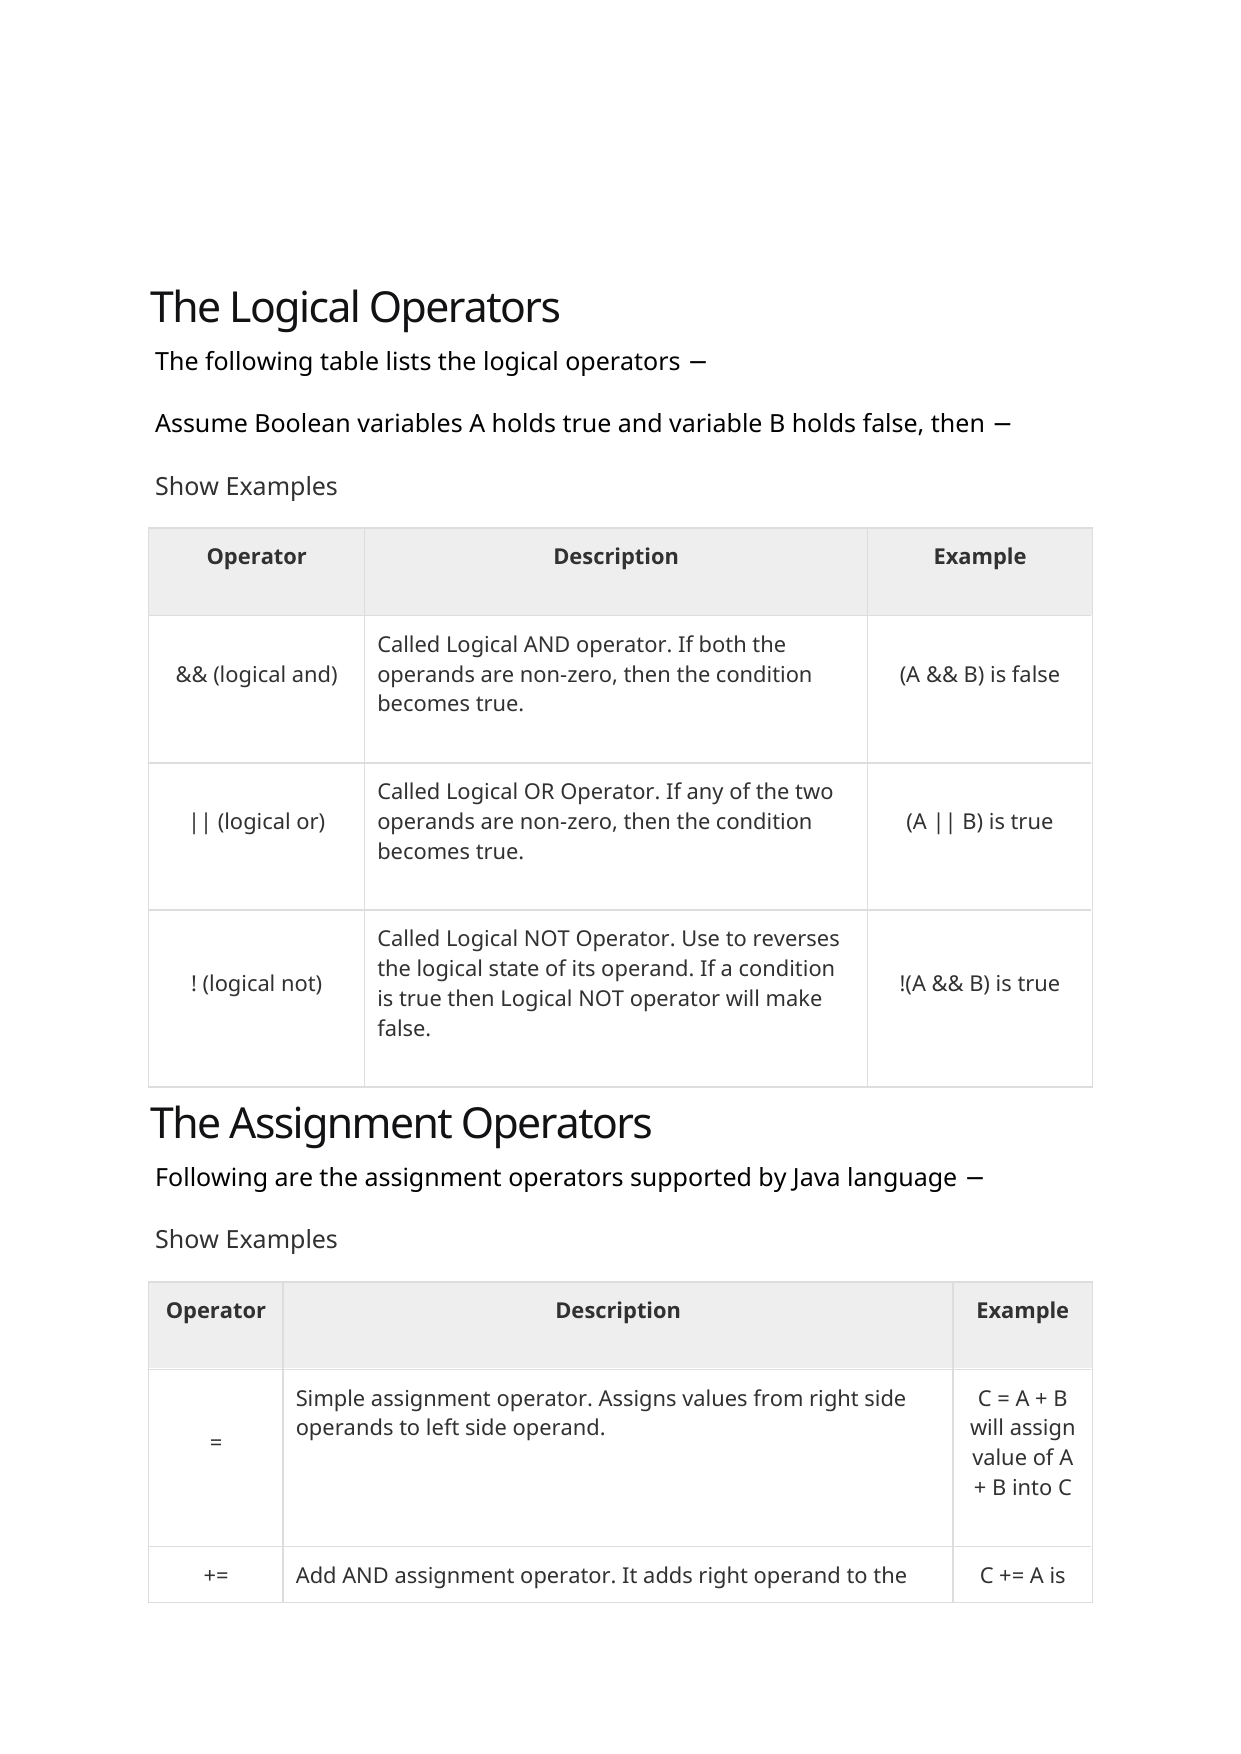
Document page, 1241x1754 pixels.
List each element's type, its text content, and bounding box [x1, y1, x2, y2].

text The following table lists the logical operators − [155, 340, 1085, 377]
table_cell || (logical or) [149, 764, 364, 909]
table_cell = [149, 1370, 282, 1546]
table_cell (A || B) is true [868, 762, 1092, 909]
table_cell Simple assignment operator. Assigns values from right side operands to left side operand. [284, 1370, 952, 1546]
text Show Examples [155, 1218, 1085, 1256]
table_header Operator [149, 529, 364, 615]
table_cell (A && B) is false [868, 615, 1092, 762]
text Show Examples [155, 465, 1085, 502]
table_header Operator [149, 1283, 282, 1368]
text The Logical Operators [150, 276, 1085, 335]
table_header Description [284, 1283, 952, 1368]
text Assume Boolean variables A holds true and variable B holds false, then − [155, 402, 1085, 440]
table_cell Called Logical AND operator. If both the operands are non-zero, then the condition becomes true. [365, 616, 867, 762]
table_cell += [149, 1547, 282, 1602]
table_header Example [868, 529, 1092, 615]
table_cell C = A + B will assign value of A + B into C [954, 1369, 1092, 1546]
text The Assignment Operators [150, 1093, 1085, 1151]
table_header Example [954, 1283, 1092, 1368]
table_cell ! (logical not) [149, 911, 364, 1086]
table_cell Called Logical NOT Operator. Use to reverses the logical state of its operand. If a condition is true then Logical NOT operator will make false. [365, 911, 867, 1086]
table_header Description [365, 529, 867, 615]
table_cell !(A && B) is true [868, 909, 1092, 1086]
table_cell Called Logical OR Operator. If any of the two operands are non-zero, then the condition becomes true. [365, 764, 867, 909]
text Following are the assignment operators supported by Java language − [155, 1156, 1085, 1193]
table_cell && (logical and) [149, 616, 364, 762]
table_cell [284, 1547, 952, 1602]
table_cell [954, 1546, 1092, 1602]
